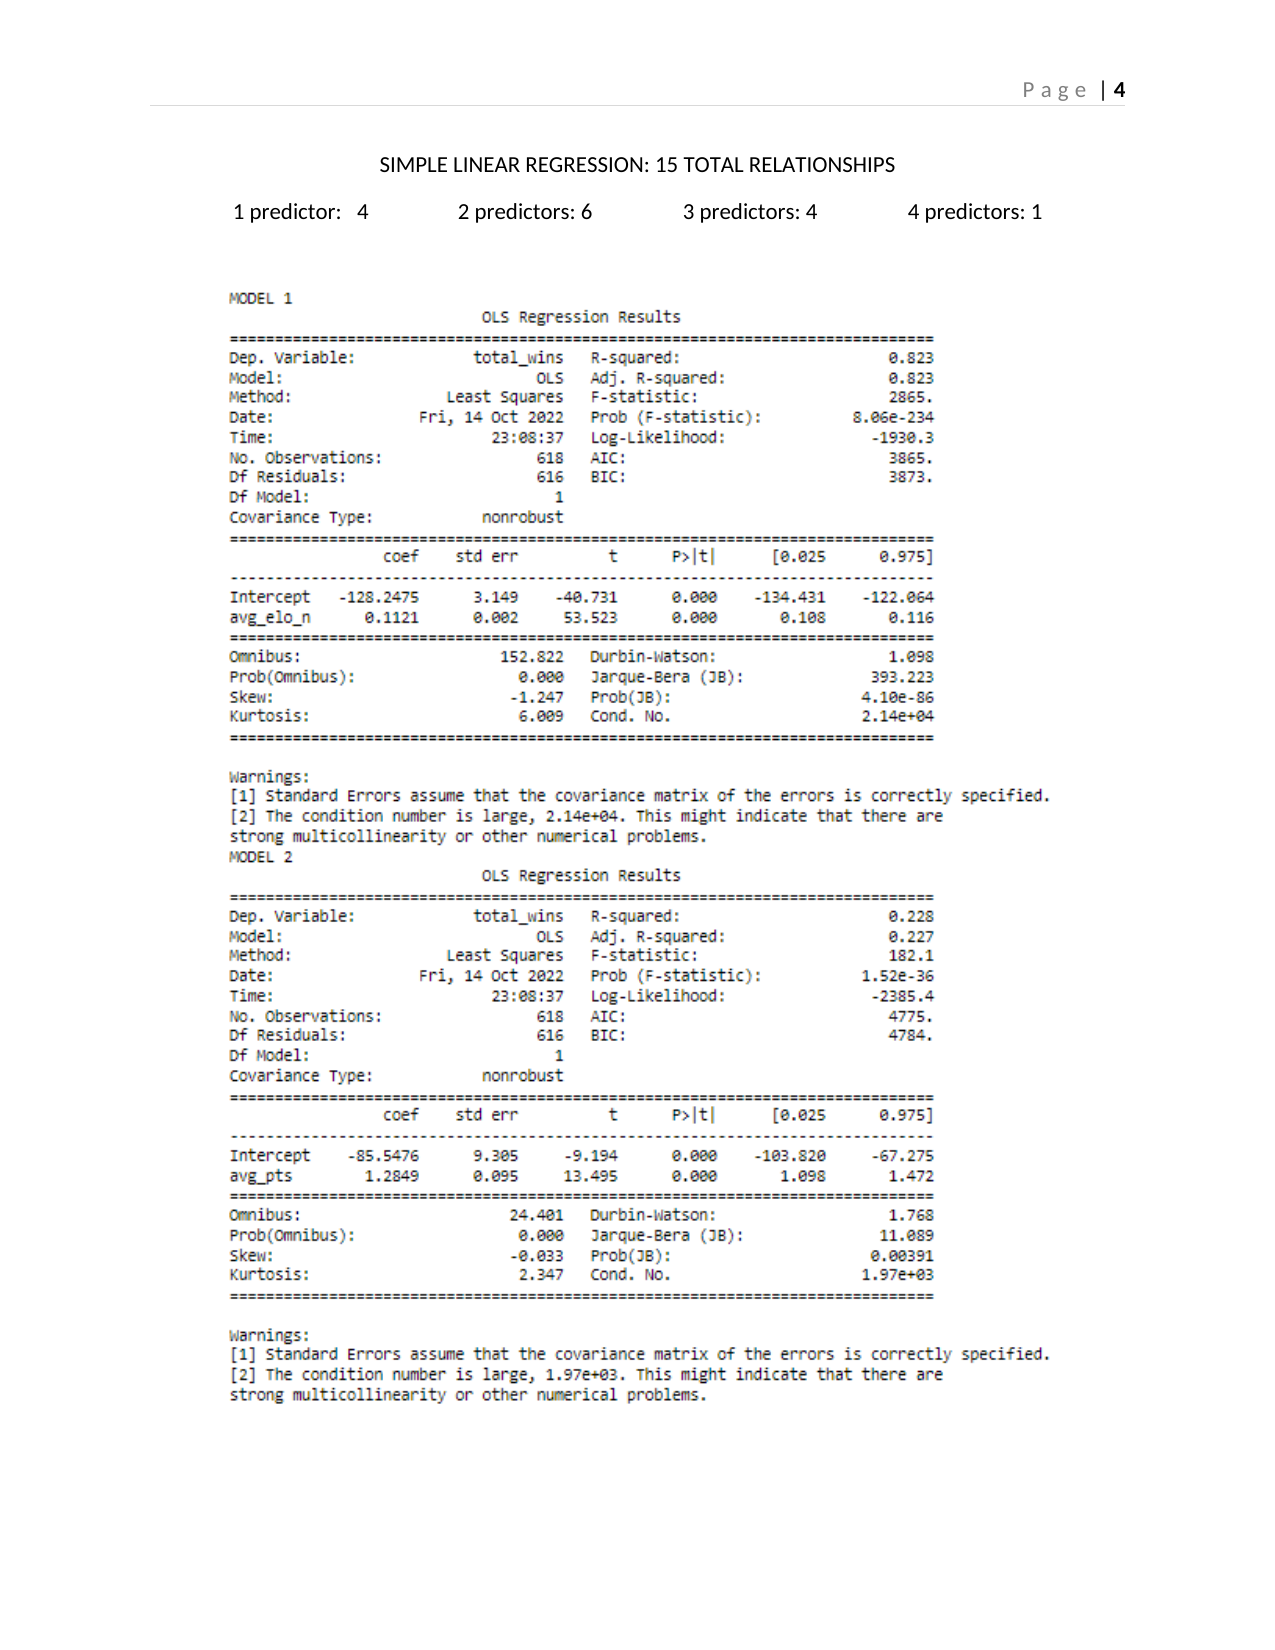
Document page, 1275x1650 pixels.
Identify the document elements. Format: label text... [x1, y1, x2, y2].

picture [225, 290, 1050, 1407]
text 1 predictor: 4 2 predictors: 6 3 predictors: 4 4 predictors: 1 [150, 197, 1125, 225]
text SIMPLE LINEAR REGRESSION: 15 TOTAL RELATIONSHIPS [150, 150, 1125, 178]
